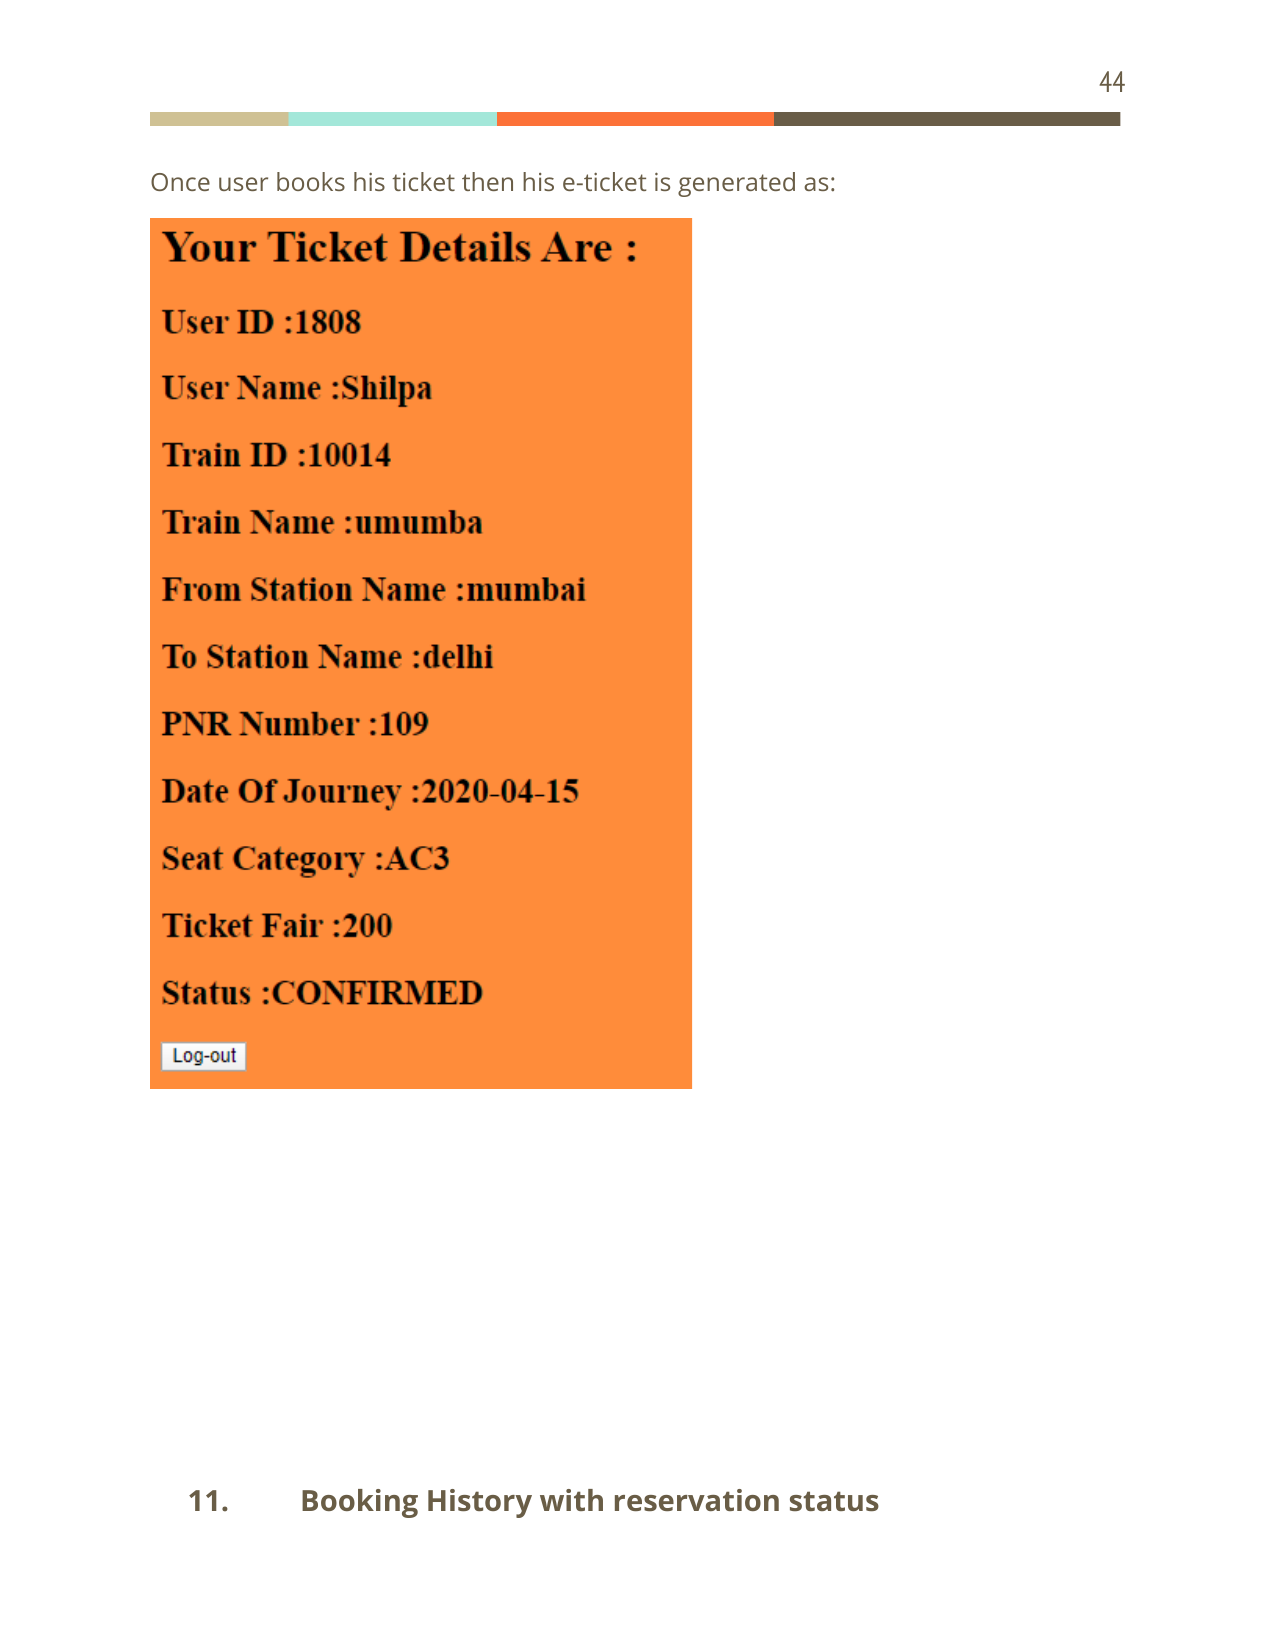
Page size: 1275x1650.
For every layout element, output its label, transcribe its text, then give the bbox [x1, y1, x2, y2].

list Booking History with reservation status [187, 1481, 1125, 1520]
picture [150, 112, 1121, 126]
picture [150, 218, 693, 1089]
text Once user books his ticket then his e-ticket is generated as: [150, 165, 1125, 199]
